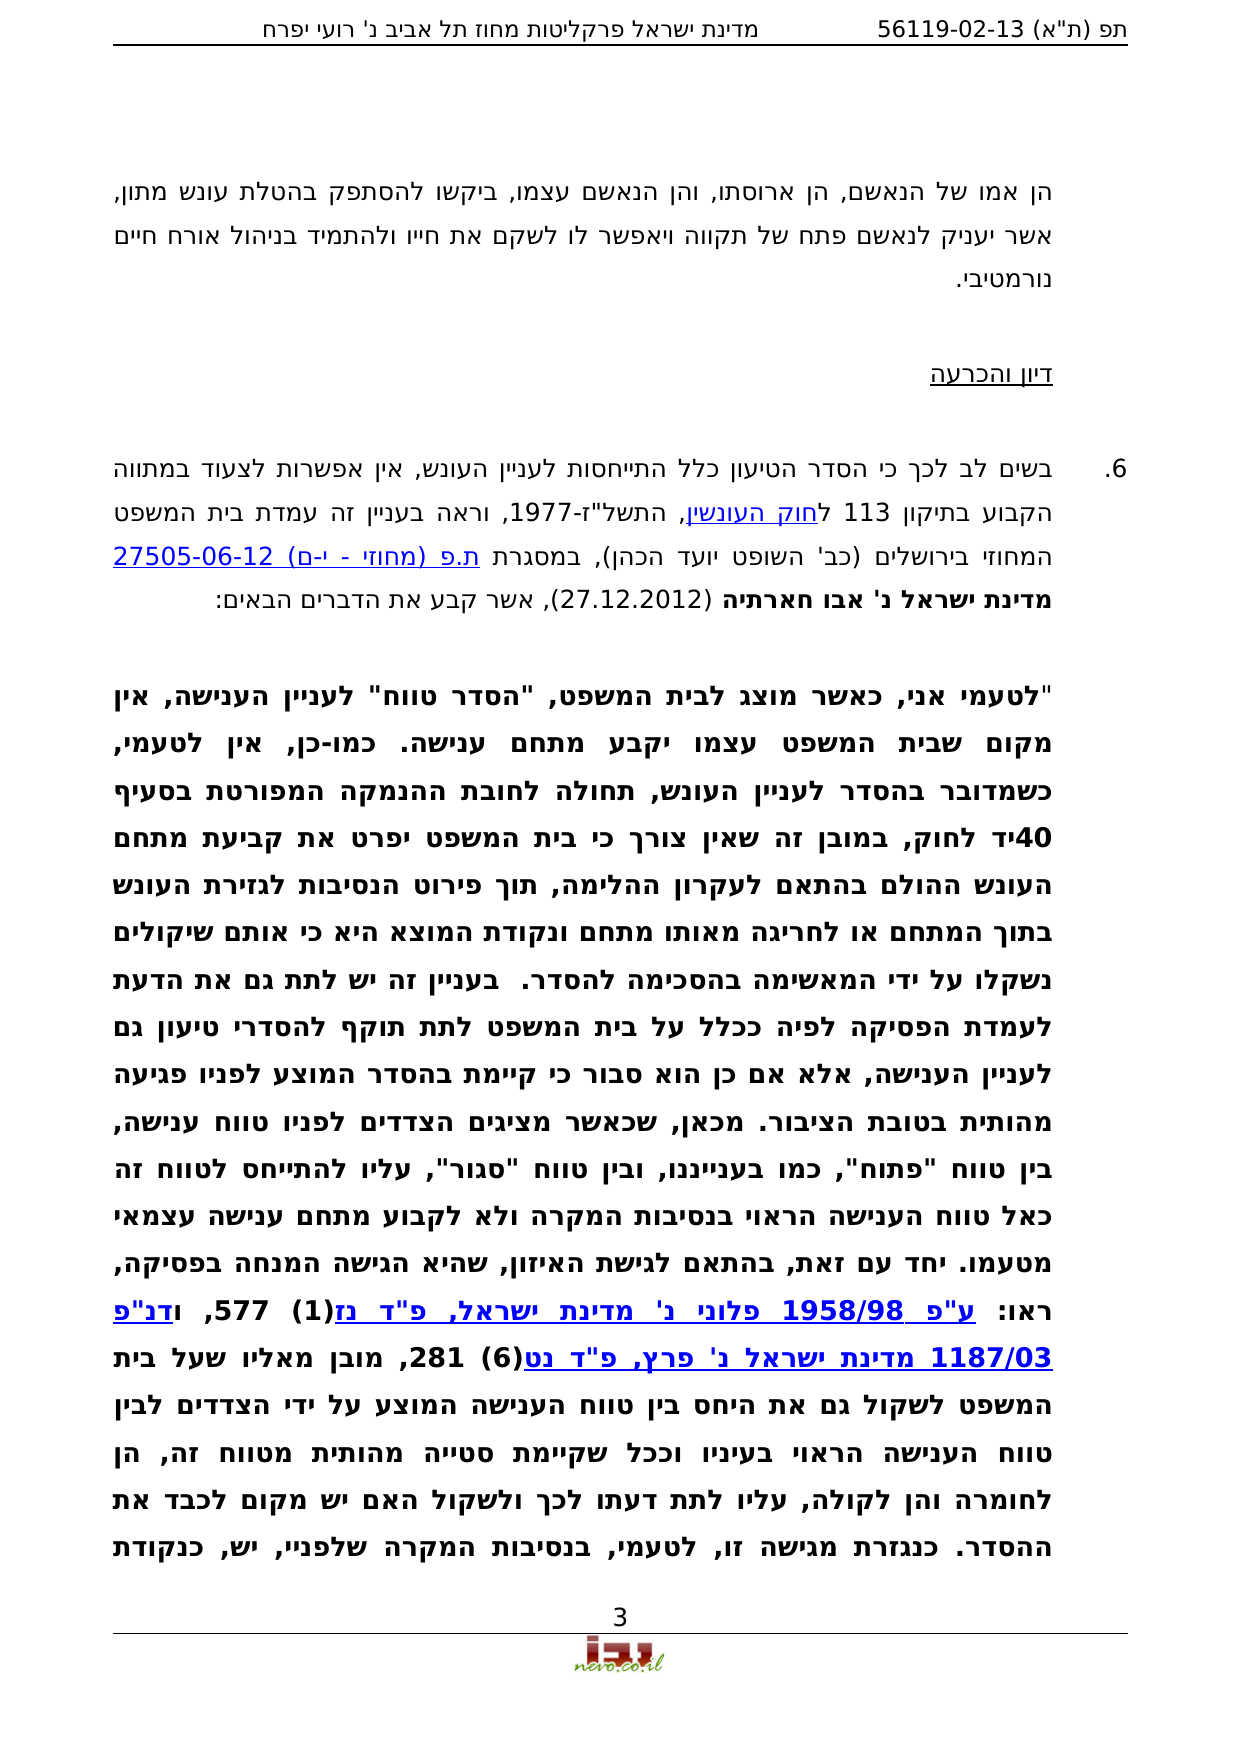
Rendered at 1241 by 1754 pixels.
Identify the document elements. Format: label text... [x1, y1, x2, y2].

picture [574, 1635, 666, 1673]
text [112, 680, 1128, 1563]
text הן אמו של הנאשם, הן ארוסתו, והן הנאשם עצמו, ביקשו להסתפק בהטלת עונש מתון, אשר יעניק לנאשם פתח של תקווה ויאפשר לו לשקם את חייו ולהתמיד בניהול אורח חיים נורמטיבי. [112, 177, 1053, 294]
text דיון והכרעה [112, 359, 1128, 389]
text 6. בשים לב לכך כי הסדר הטיעון כלל התייחסות לעניין העונש, אין אפשרות לצעוד במתווה הקבוע בתיקון 113 לחוק העונשין, התשל"ז-1977, וראה בעניין זה עמדת בית המשפט המחוזי בירושלים (כב' השופט יועד הכהן), במסגרת ת.פ (מחוזי - י-ם) 27505-06-12 מדינת ישראל נ' אבו חארתיה (27.12.2012), אשר קבע את הדברים הבאים: [112, 454, 1128, 615]
